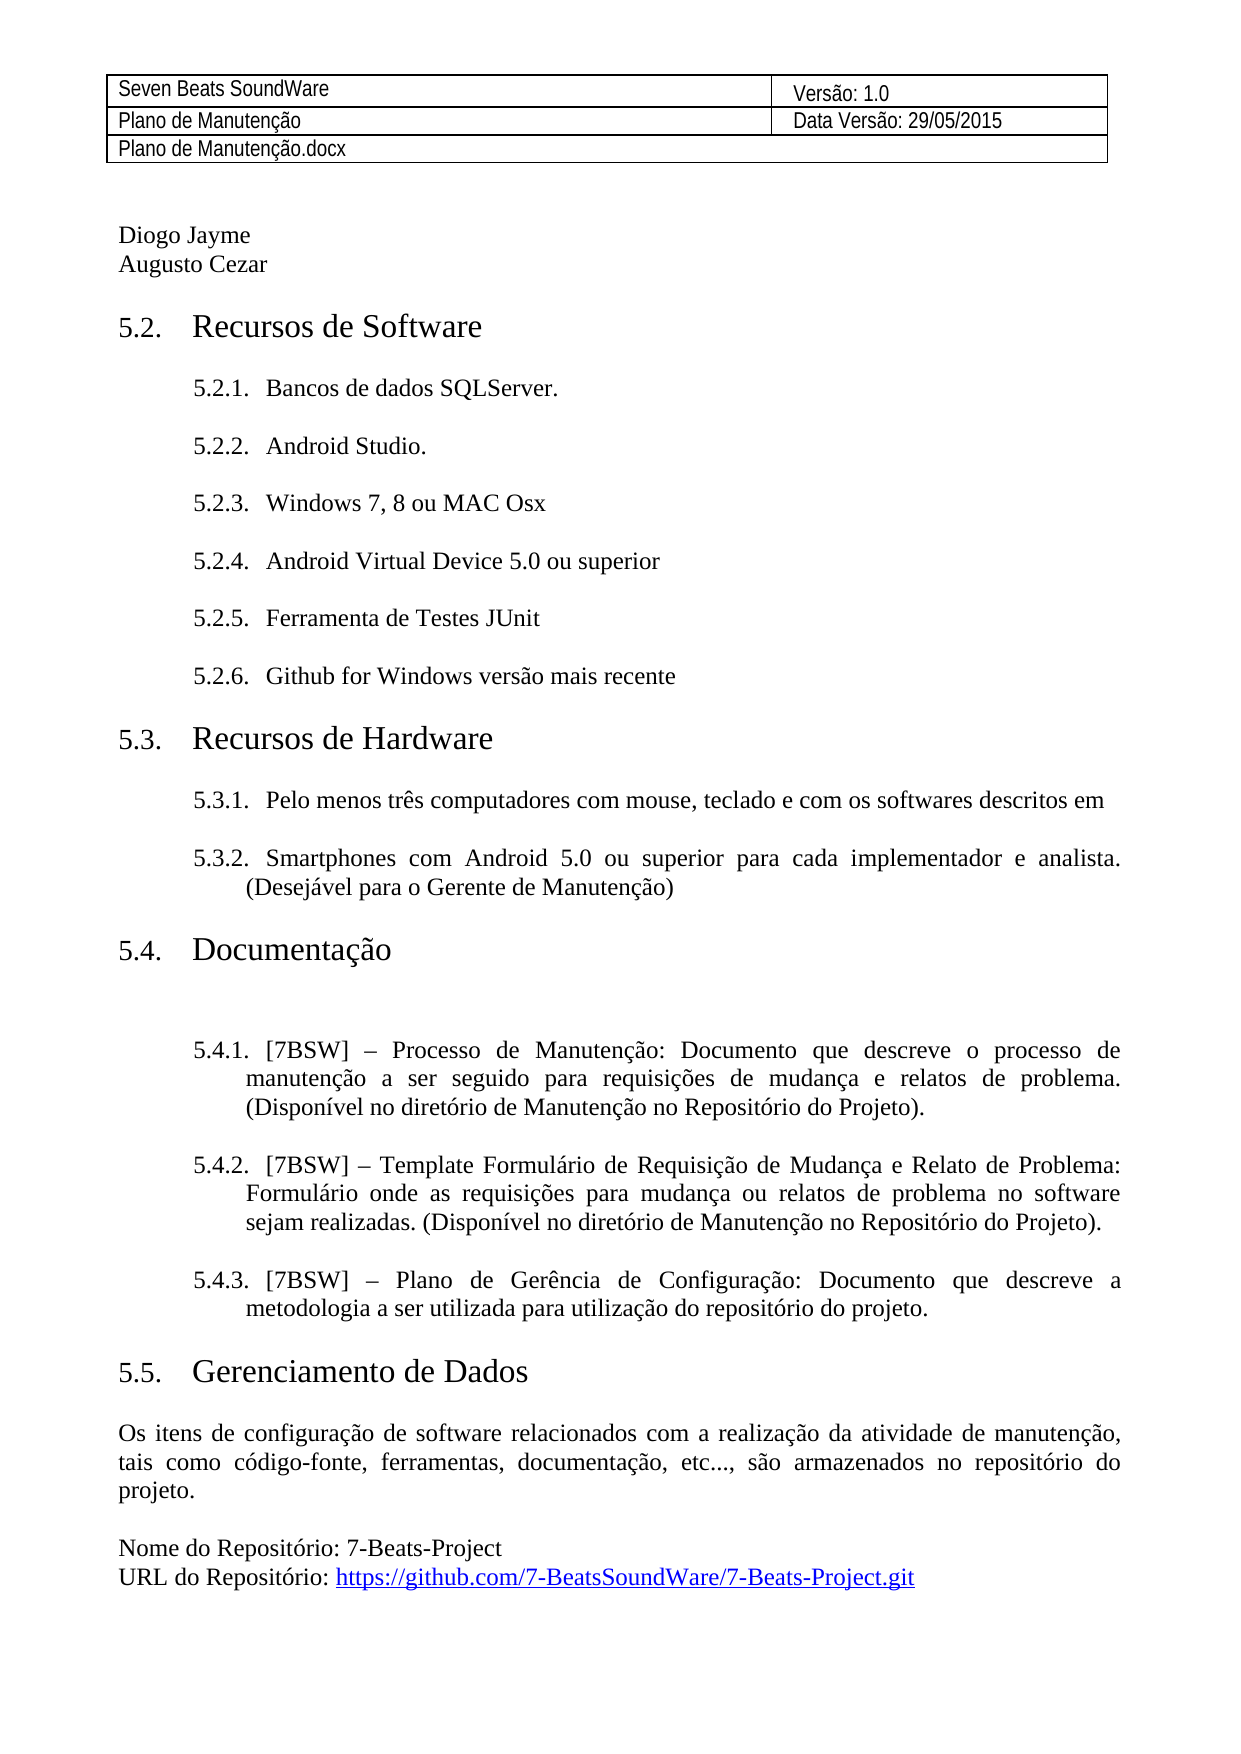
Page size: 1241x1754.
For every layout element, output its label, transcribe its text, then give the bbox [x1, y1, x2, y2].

list Gerenciamento de Dados [118, 1351, 1122, 1389]
list Android Studio. [193, 431, 1122, 460]
list Android Virtual Device 5.0 ou superior [193, 546, 1122, 575]
list Recursos de Hardware [118, 718, 1122, 757]
subtitle Os itens de configuração de software relacionados com a realização da atividade de manutenção, tais como código-fonte, ferramentas, documentação, etc..., são armazenados no repositório do projeto. [118, 1418, 1122, 1504]
list [7BSW] – Template Formulário de Requisição de Mudança e Relato de Problema: Formulário onde as requisições para mudança ou relatos de problema no software sejam realizadas. (Disponível no diretório de Manutenção no Repositório do Projeto). [193, 1150, 1122, 1236]
list Documentação [118, 929, 1122, 968]
list Github for Windows versão mais recente [193, 661, 1122, 690]
list Pelo menos três computadores com mouse, teclado e com os softwares descritos em [193, 786, 1122, 814]
subtitle Nome do Repositório: 7-Beats-Project [118, 1533, 1122, 1562]
list Augusto Cezar [118, 249, 1122, 278]
list [7BSW] – Processo de Manutenção: Documento que descreve o processo de manutenção a ser seguido para requisições de mudança e relatos de problema. (Disponível no diretório de Manutenção no Repositório do Projeto). [193, 1035, 1122, 1121]
list Smartphones com Android 5.0 ou superior para cada implementador e analista. (Desejável para o Gerente de Manutenção) [193, 843, 1122, 901]
list Ferramenta de Testes JUnit [193, 603, 1122, 632]
list Diogo Jayme [118, 220, 1122, 249]
list Bancos de dados SQLServer. [193, 373, 1122, 402]
list [7BSW] – Plano de Gerência de Configuração: Documento que descreve a metodologia a ser utilizada para utilização do repositório do projeto. [193, 1265, 1122, 1322]
list Recursos de Software [118, 306, 1122, 345]
list Windows 7, 8 ou MAC Osx [193, 488, 1122, 517]
subtitle URL do Repositório: https://github.com/7-BeatsSoundWare/7-Beats-Project.git [118, 1562, 1122, 1591]
